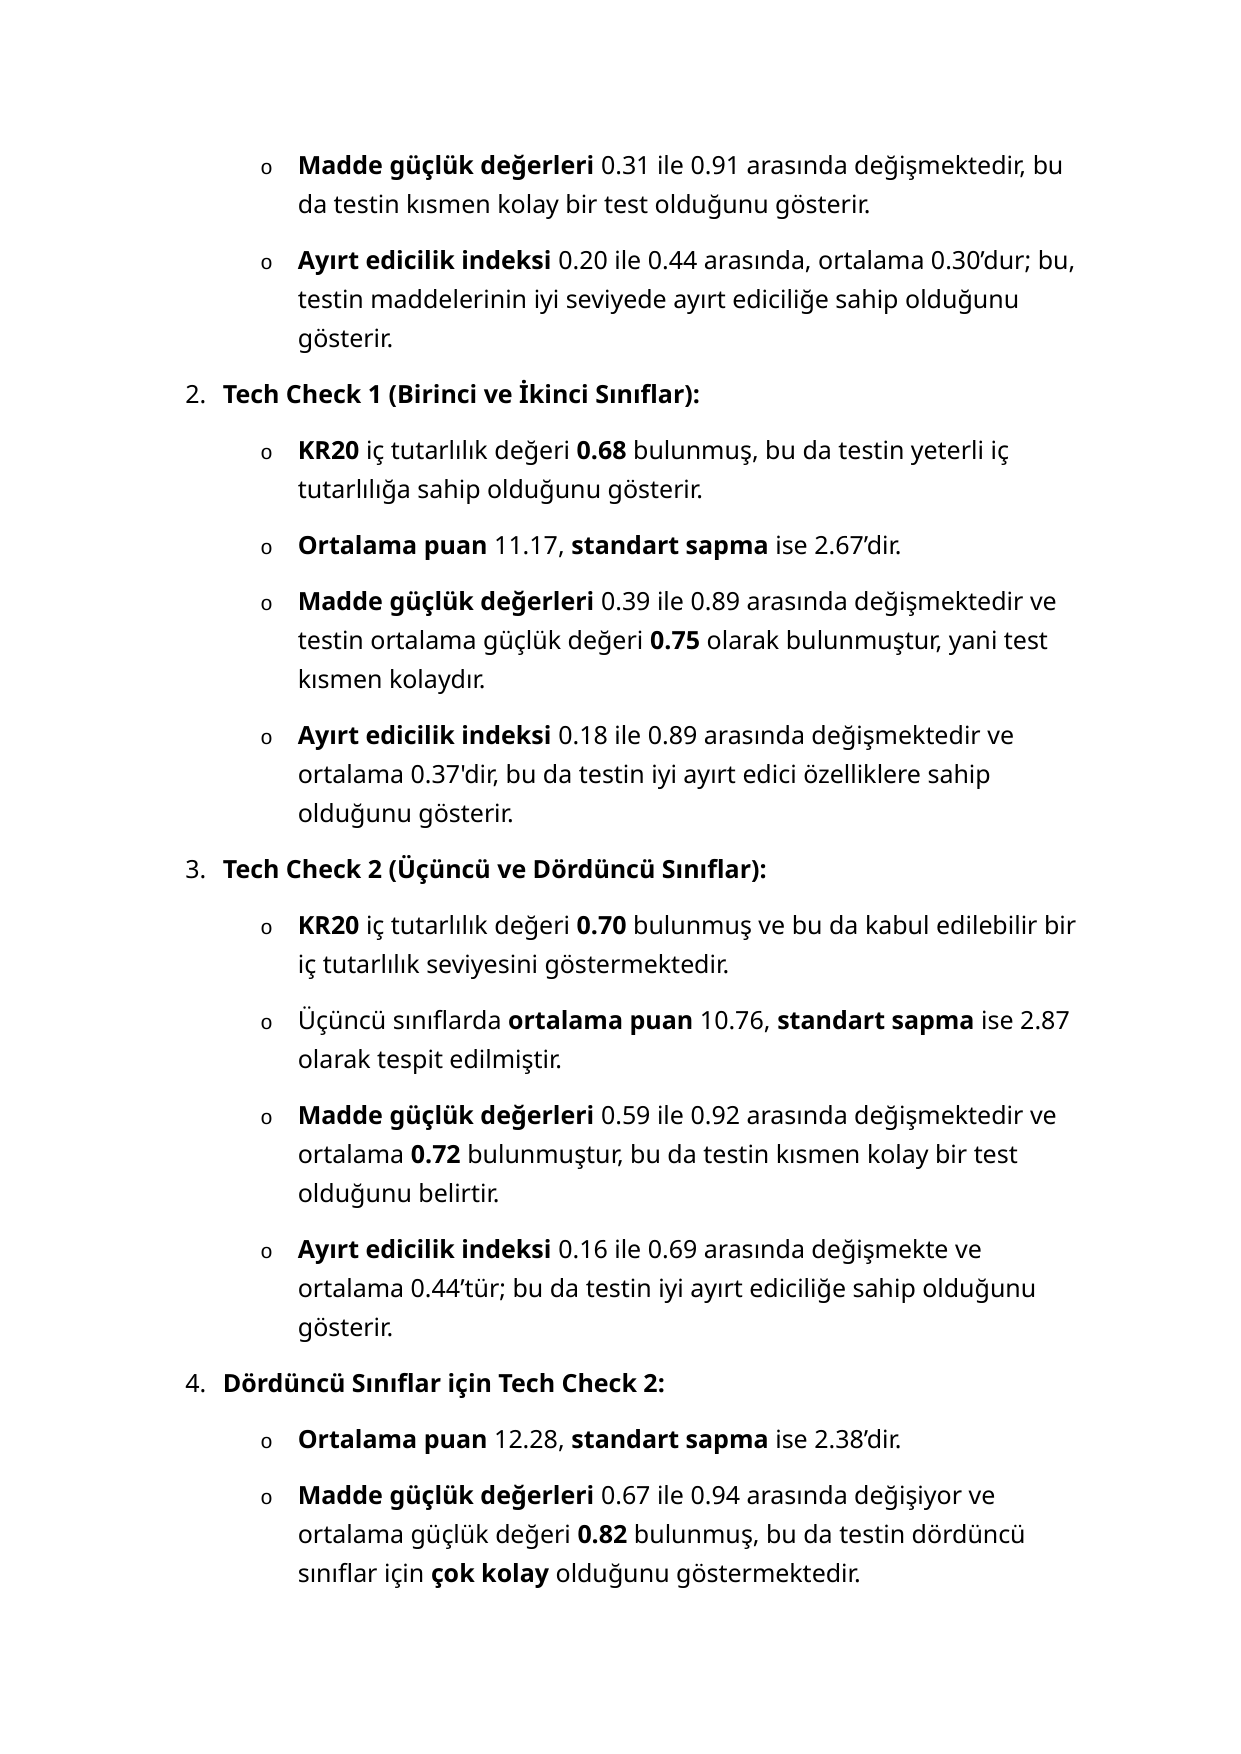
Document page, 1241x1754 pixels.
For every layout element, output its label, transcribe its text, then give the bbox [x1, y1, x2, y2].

list KR20 iç tutarlılık değeri 0.70 bulunmuş ve bu da kabul edilebilir bir iç tutarlılık seviyesini göstermektedir. [260, 908, 1093, 981]
list Ayırt edicilik indeksi 0.20 ile 0.44 arasında, ortalama 0.30’dur; bu, testin maddelerinin iyi seviyede ayırt ediciliğe sahip olduğunu gösterir. [260, 243, 1093, 355]
list Dördüncü Sınıflar için Tech Check 2: [185, 1366, 1093, 1400]
list Madde güçlük değerleri 0.31 ile 0.91 arasında değişmektedir, bu da testin kısmen kolay bir test olduğunu gösterir. [260, 148, 1093, 221]
list Üçüncü sınıflarda ortalama puan 10.76, standart sapma ise 2.87 olarak tespit edilmiştir. [260, 1003, 1093, 1076]
list Tech Check 2 (Üçüncü ve Dördüncü Sınıflar): [185, 852, 1093, 886]
list Madde güçlük değerleri 0.59 ile 0.92 arasında değişmektedir ve ortalama 0.72 bulunmuştur, bu da testin kısmen kolay bir test olduğunu belirtir. [260, 1098, 1093, 1210]
list Madde güçlük değerleri 0.67 ile 0.94 arasında değişiyor ve ortalama güçlük değeri 0.82 bulunmuş, bu da testin dördüncü sınıflar için çok kolay olduğunu göstermektedir. [260, 1478, 1093, 1590]
list Madde güçlük değerleri 0.39 ile 0.89 arasında değişmektedir ve testin ortalama güçlük değeri 0.75 olarak bulunmuştur, yani test kısmen kolaydır. [260, 583, 1093, 696]
list Ayırt edicilik indeksi 0.16 ile 0.69 arasında değişmekte ve ortalama 0.44’tür; bu da testin iyi ayırt ediciliğe sahip olduğunu gösterir. [260, 1232, 1093, 1344]
list Ortalama puan 11.17, standart sapma ise 2.67’dir. [260, 528, 1093, 562]
list KR20 iç tutarlılık değeri 0.68 bulunmuş, bu da testin yeterli iç tutarlılığa sahip olduğunu gösterir. [260, 433, 1093, 506]
list Ortalama puan 12.28, standart sapma ise 2.38’dir. [260, 1422, 1093, 1456]
list Ayırt edicilik indeksi 0.18 ile 0.89 arasında değişmektedir ve ortalama 0.37'dir, bu da testin iyi ayırt edici özelliklere sahip olduğunu gösterir. [260, 718, 1093, 830]
list Tech Check 1 (Birinci ve İkinci Sınıflar): [185, 377, 1093, 411]
